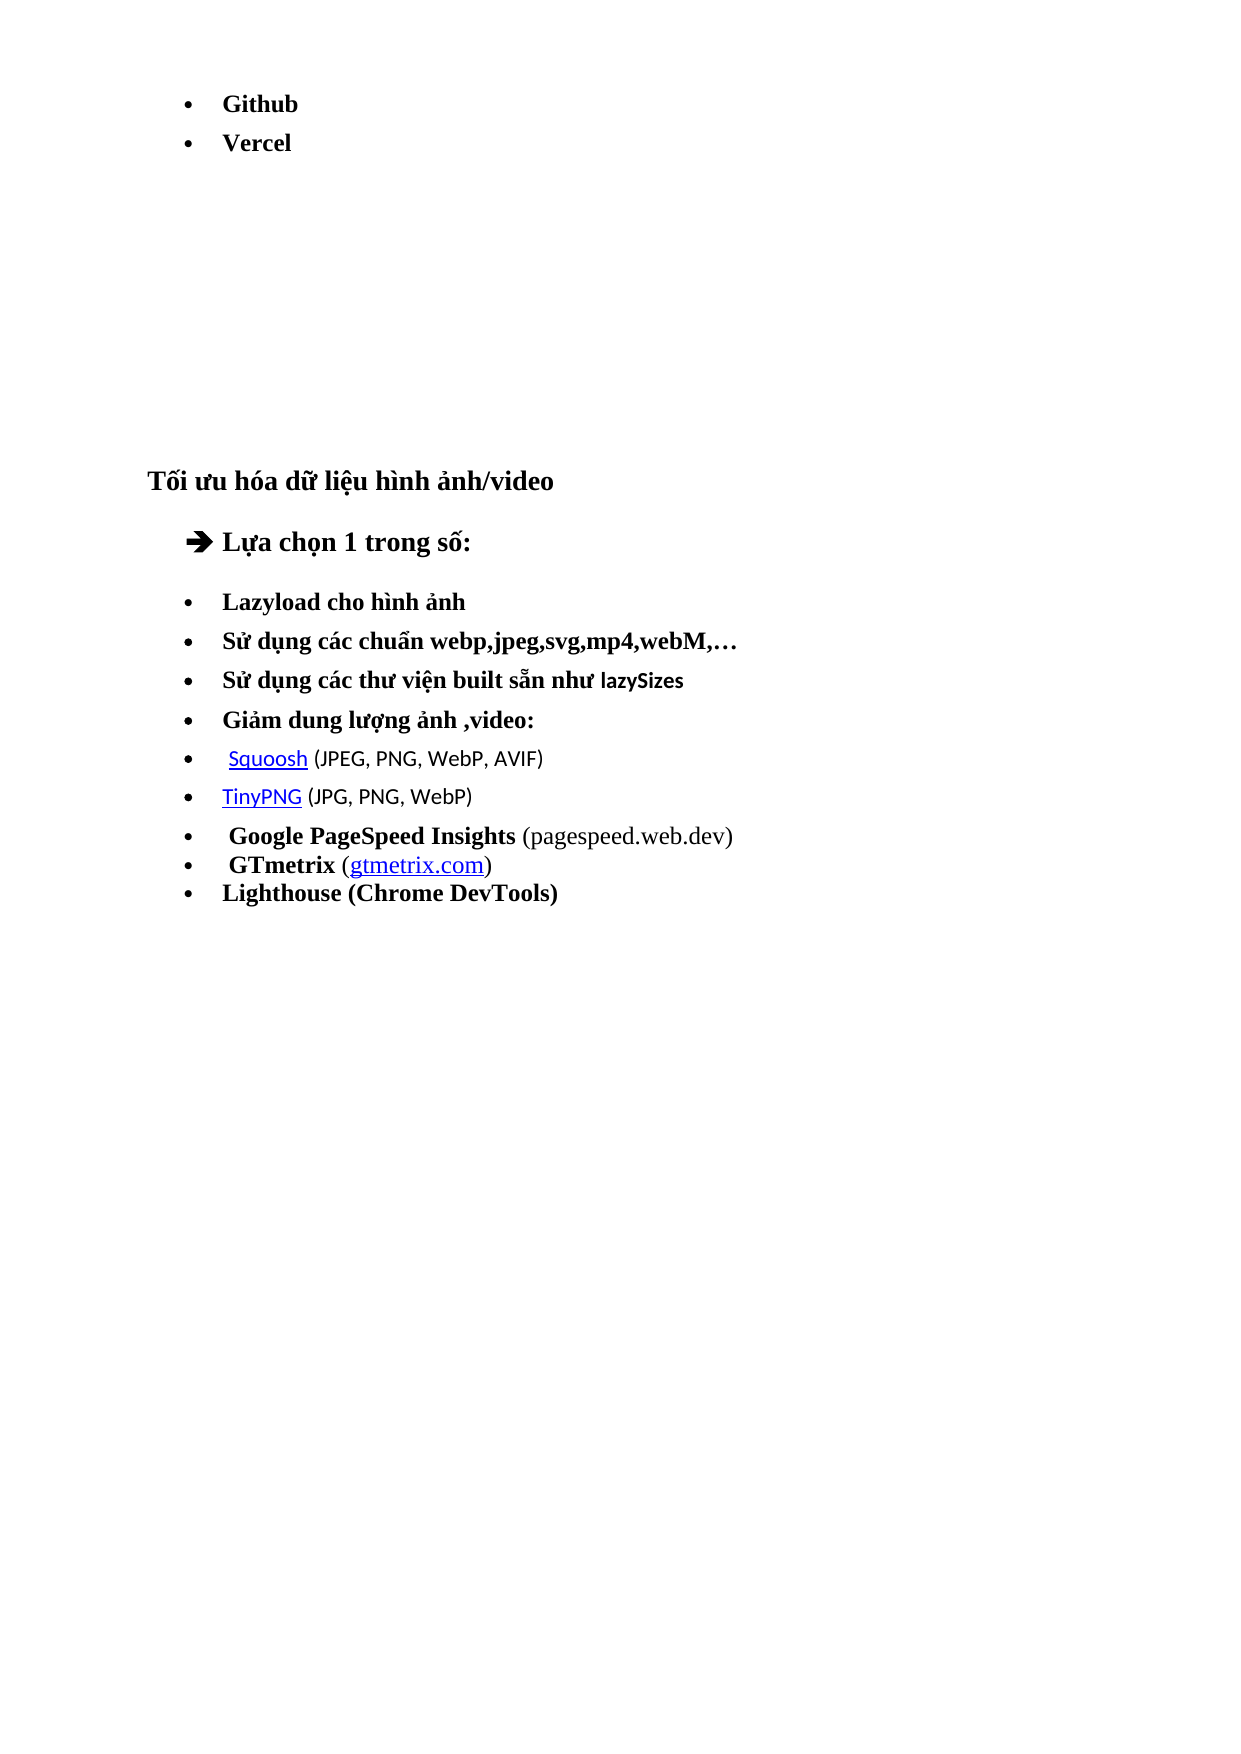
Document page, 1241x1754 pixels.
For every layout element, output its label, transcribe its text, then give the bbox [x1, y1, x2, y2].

list GTmetrix (gtmetrix.com) [184, 850, 1122, 878]
list Vercel [184, 128, 1122, 157]
list Sử dụng các thư viện built sẵn như lazySizes [184, 665, 1122, 694]
list Lazyload cho hình ảnh [184, 587, 1122, 616]
list Lựa chọn 1 trong số: [184, 525, 1122, 558]
list Github [184, 89, 1122, 117]
text Tối ưu hóa dữ liệu hình ảnh/video [147, 464, 1122, 496]
list TinyPNG (JPG, PNG, WebP) [184, 782, 1122, 811]
list Giảm dung lượng ảnh ,video: [184, 705, 1122, 734]
list Squoosh (JPEG, PNG, WebP, AVIF) [184, 744, 1122, 772]
list Google PageSpeed Insights (pagespeed.web.dev) [184, 821, 1122, 850]
list Lighthouse (Chrome DevTools) [184, 878, 1122, 907]
list Sử dụng các chuẩn webp,jpeg,svg,mp4,webM,… [184, 626, 1122, 655]
